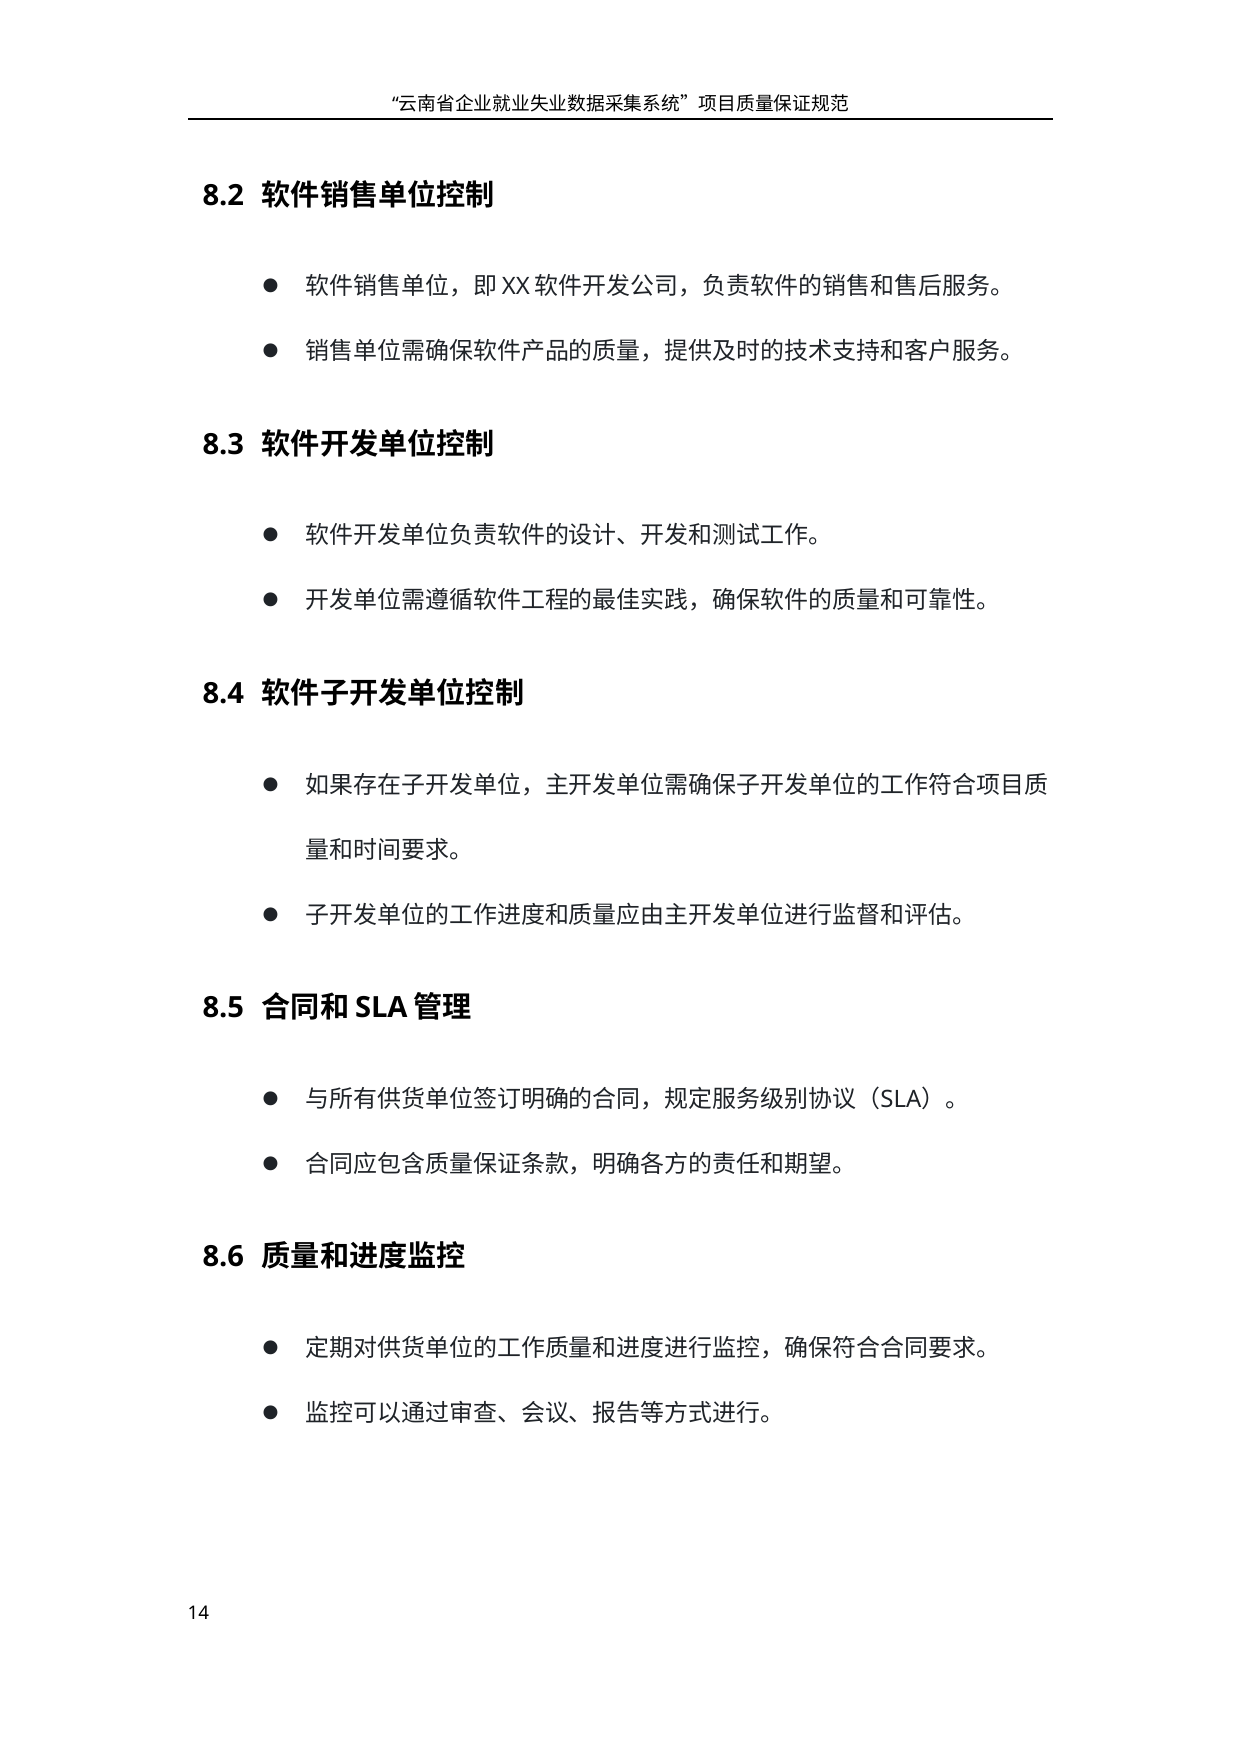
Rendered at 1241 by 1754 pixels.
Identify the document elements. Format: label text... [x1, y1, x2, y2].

list 如果存在子开发单位，主开发单位需确保子开发单位的工作符合项目质量和时间要求。 [261, 750, 1053, 880]
subtitle 软件销售单位控制 [202, 160, 1053, 225]
subtitle 软件子开发单位控制 [202, 658, 1053, 723]
list 开发单位需遵循软件工程的最佳实践，确保软件的质量和可靠性。 [261, 566, 1053, 631]
list 子开发单位的工作进度和质量应由主开发单位进行监督和评估。 [261, 880, 1053, 945]
list 合同应包含质量保证条款，明确各方的责任和期望。 [261, 1129, 1053, 1194]
subtitle 软件开发单位控制 [202, 409, 1053, 474]
list 定期对供货单位的工作质量和进度进行监控，确保符合合同要求。 [261, 1313, 1053, 1378]
list 销售单位需确保软件产品的质量，提供及时的技术支持和客户服务。 [261, 317, 1053, 382]
subtitle 质量和进度监控 [202, 1221, 1053, 1286]
list 软件开发单位负责软件的设计、开发和测试工作。 [261, 501, 1053, 566]
list 软件销售单位，即XX软件开发公司，负责软件的销售和售后服务。 [261, 252, 1053, 317]
subtitle 合同和SLA管理 [202, 972, 1053, 1037]
list 监控可以通过审查、会议、报告等方式进行。 [261, 1378, 1053, 1443]
list 与所有供货单位签订明确的合同，规定服务级别协议（SLA）。 [261, 1064, 1053, 1129]
